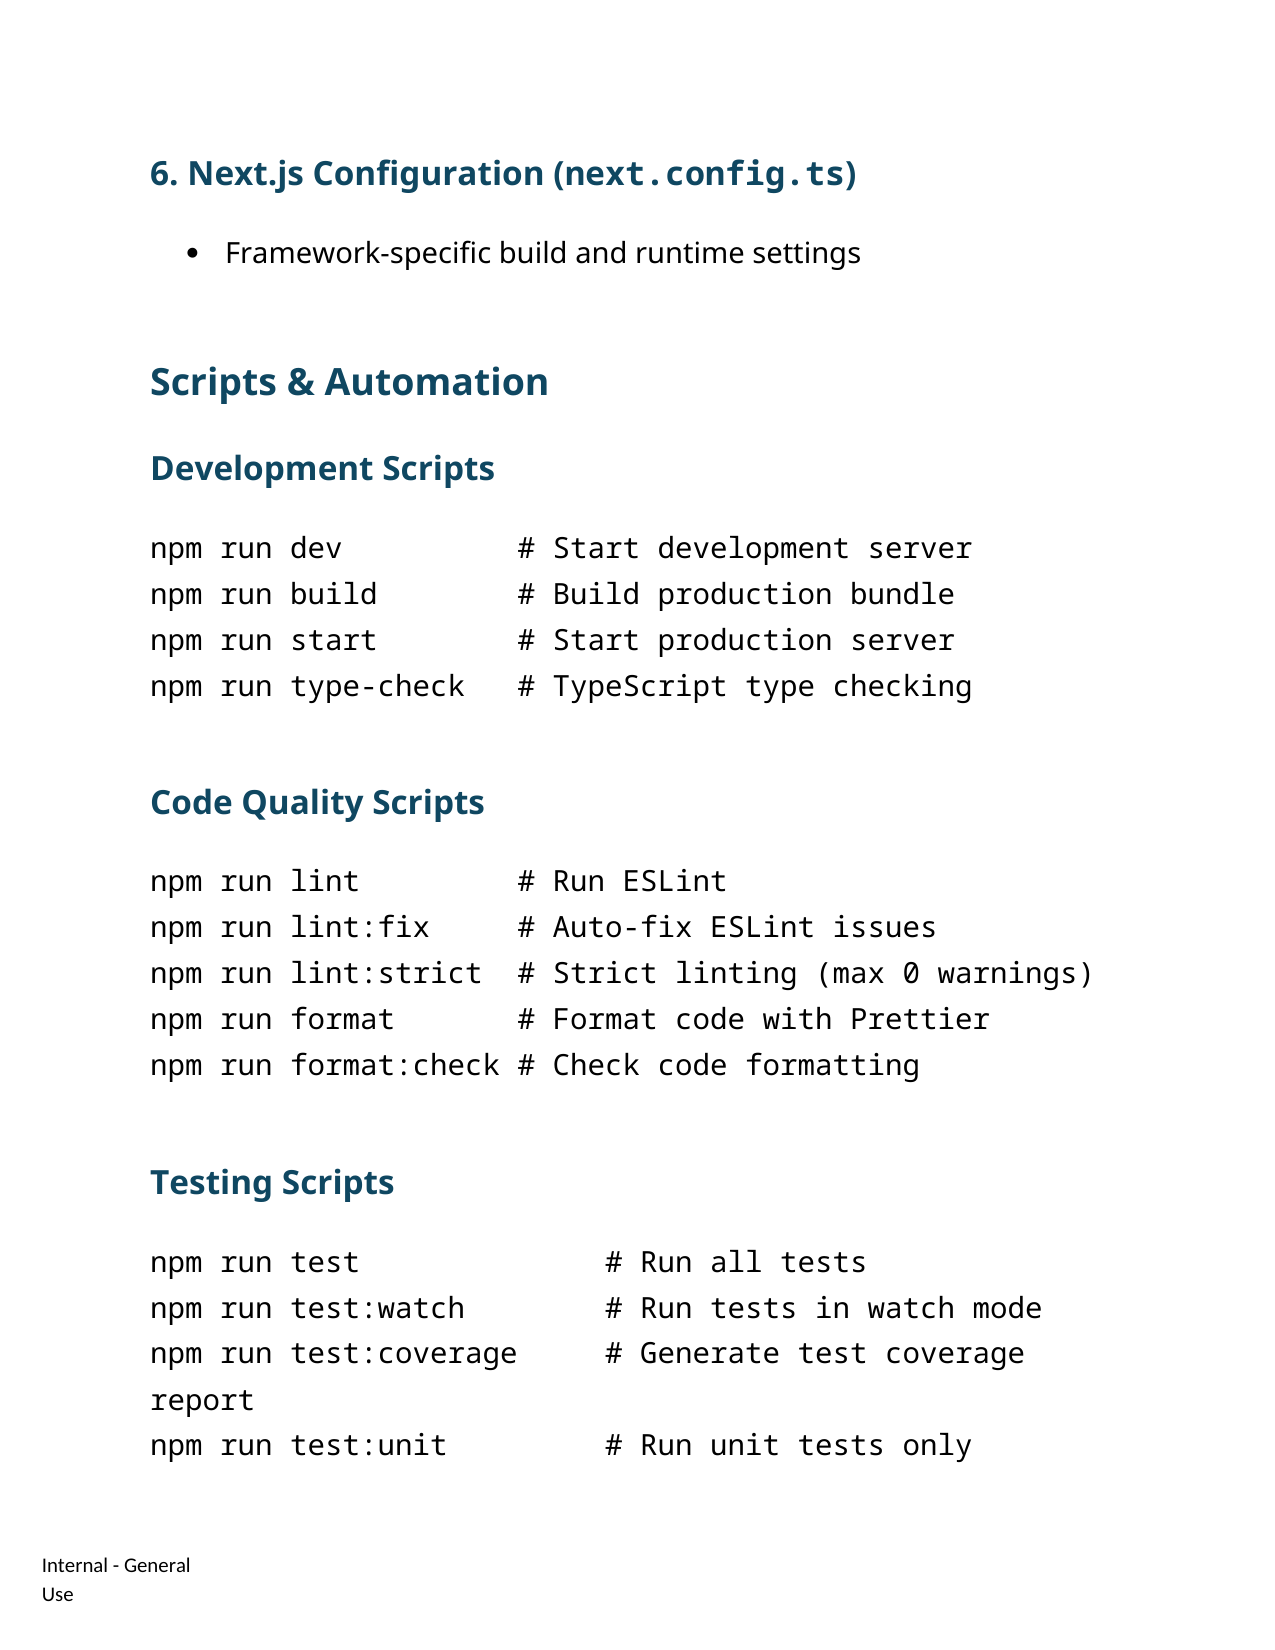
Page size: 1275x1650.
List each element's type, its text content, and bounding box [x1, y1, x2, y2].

subtitle Development Scripts [150, 445, 1125, 491]
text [150, 1241, 1125, 1464]
text npm run dev # Start development server npm run build # Build production bundle npm run start # Start production server npm run type-check # TypeScript type checking [150, 527, 1125, 744]
text npm run lint # Run ESLint npm run lint:fix # Auto-fix ESLint issues npm run lint:strict # Strict linting (max 0 warnings) npm run format # Format code with Prettier npm run format:check # Check code formatting [150, 861, 1125, 1124]
subtitle Scripts & Automation [150, 355, 1125, 406]
subtitle Code Quality Scripts [150, 779, 1125, 824]
subtitle Testing Scripts [150, 1159, 1125, 1204]
subtitle 6. Next.js Configuration (next.config.ts) [150, 150, 1125, 195]
list Framework-specific build and runtime settings [187, 232, 1125, 272]
